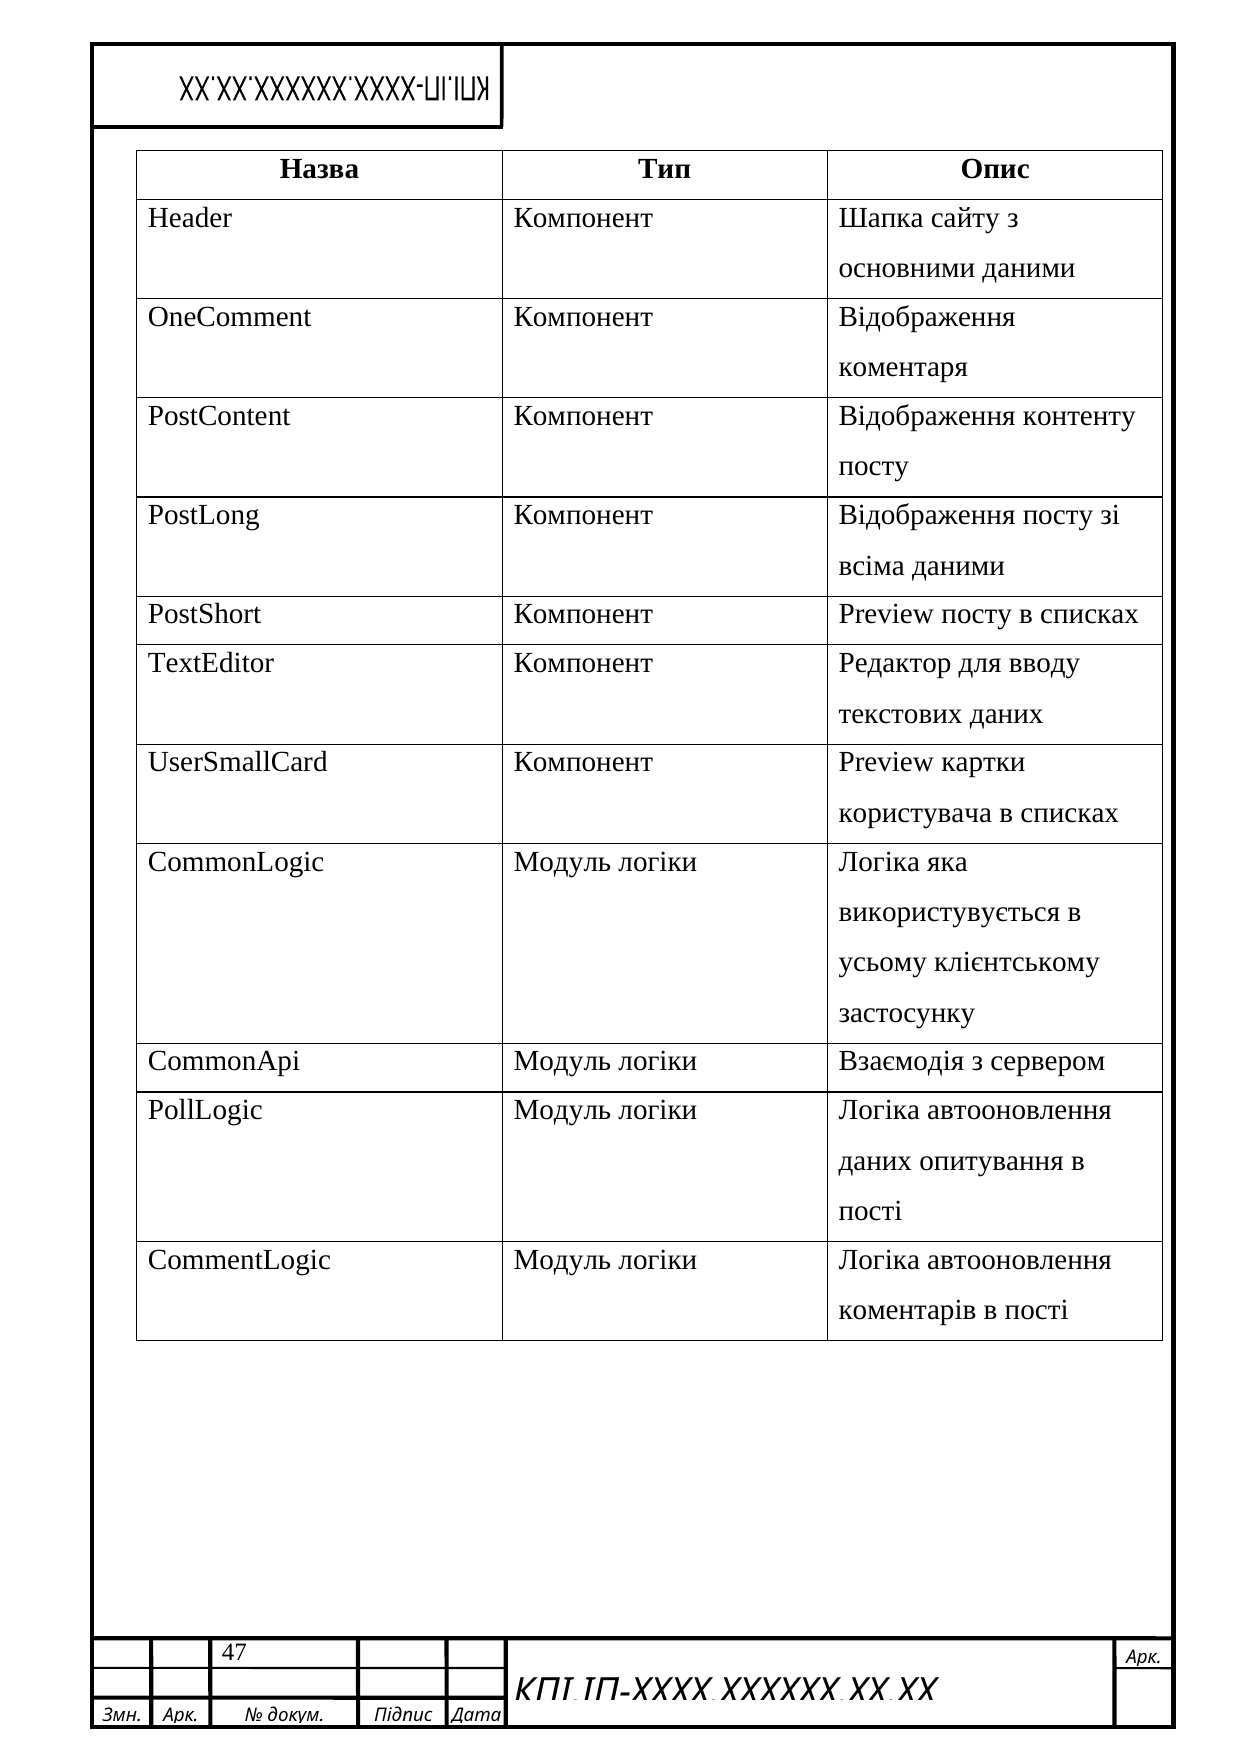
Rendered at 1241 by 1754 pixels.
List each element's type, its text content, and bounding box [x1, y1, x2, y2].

table_cell PostShort [137, 597, 502, 644]
table_cell Компонент [503, 200, 827, 298]
table_cell CommonApi [137, 1044, 502, 1091]
table_cell Модуль логіки [503, 844, 827, 1042]
table_cell CommentLogic [137, 1242, 502, 1340]
table_cell PollLogic [137, 1093, 502, 1241]
table_cell UserSmallCard [137, 745, 502, 843]
table_cell Компонент [503, 745, 827, 843]
table_cell Логіка яка використувується в усьому клієнтському застосунку [828, 844, 1162, 1042]
table_cell Логіка автооновлення даних опитування в пості [828, 1093, 1162, 1241]
table_cell Preview картки користувача в списках [828, 745, 1162, 843]
table_cell Відображення посту зі всіма даними [828, 498, 1162, 596]
table_cell Компонент [503, 498, 827, 596]
table_cell Шапка сайту з основними даними [828, 200, 1162, 298]
table_cell Preview посту в списках [828, 597, 1162, 644]
table_cell Компонент [503, 597, 827, 644]
table_cell Логіка автооновлення коментарів в пості [828, 1242, 1162, 1340]
table_cell Компонент [503, 645, 827, 743]
table_cell CommonLogic [137, 844, 502, 1042]
table_cell Відображення коментаря [828, 299, 1162, 397]
table_header Назва [137, 151, 502, 199]
table_cell Header [137, 200, 502, 298]
table_cell Модуль логіки [503, 1242, 827, 1340]
table_cell Відображення контенту посту [828, 398, 1162, 496]
table_cell Модуль логіки [503, 1093, 827, 1241]
table_cell Модуль логіки [503, 1044, 827, 1091]
table_header Тип [503, 151, 827, 199]
table_header Опис [828, 151, 1162, 199]
table_cell PostContent [137, 398, 502, 496]
table_cell Компонент [503, 299, 827, 397]
table_cell PostLong [137, 498, 502, 596]
table_cell Компонент [503, 398, 827, 496]
table_cell Редактор для вводу текстових даних [828, 645, 1162, 743]
table_cell OneComment [137, 299, 502, 397]
table_cell TextEditor [137, 645, 502, 743]
table_cell Взаємодія з сервером [828, 1044, 1162, 1091]
